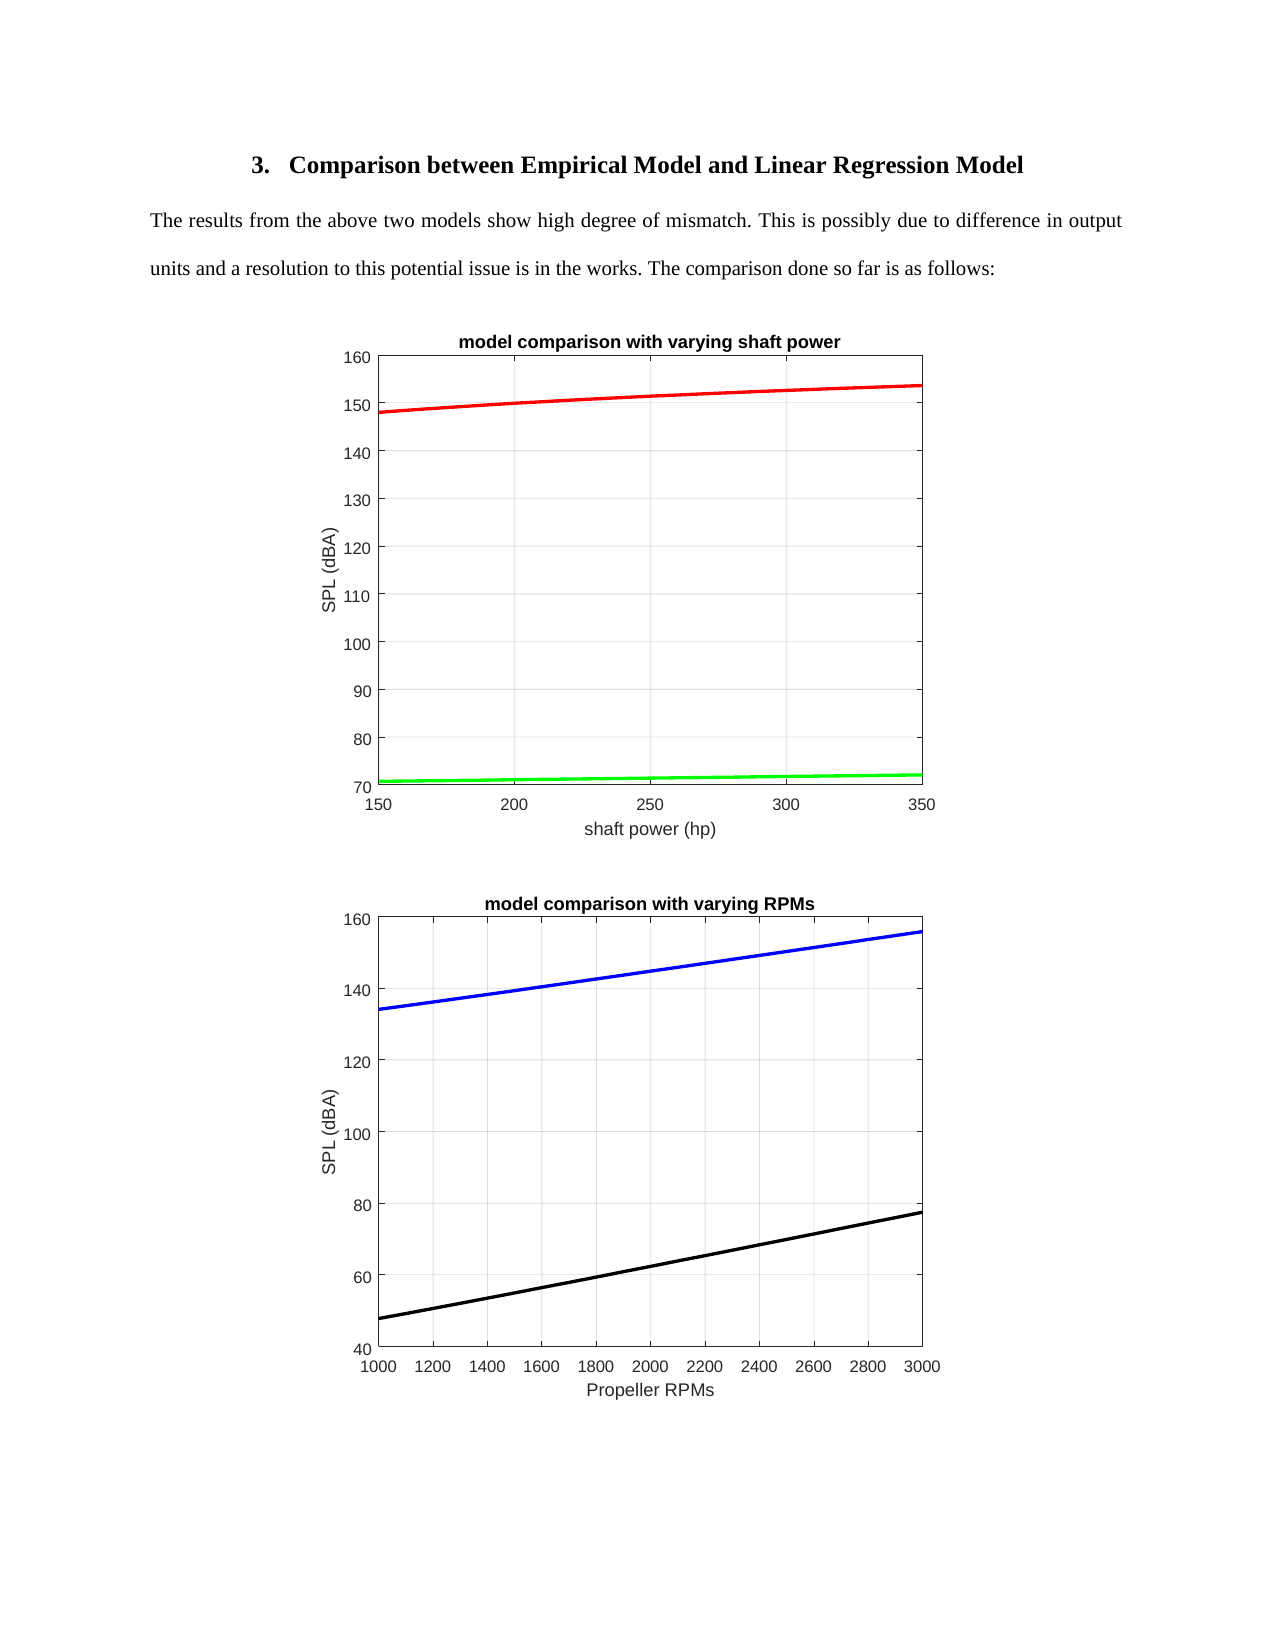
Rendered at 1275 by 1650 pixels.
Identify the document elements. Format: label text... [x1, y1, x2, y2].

text The results from the above two models show high degree of mismatch. This is possibly due to difference in output units and a resolution to this potential issue is in the works. The comparison done so far is as follows: [150, 207, 1125, 280]
subtitle Comparison between Empirical Model and Linear Regression Model [150, 150, 1125, 179]
